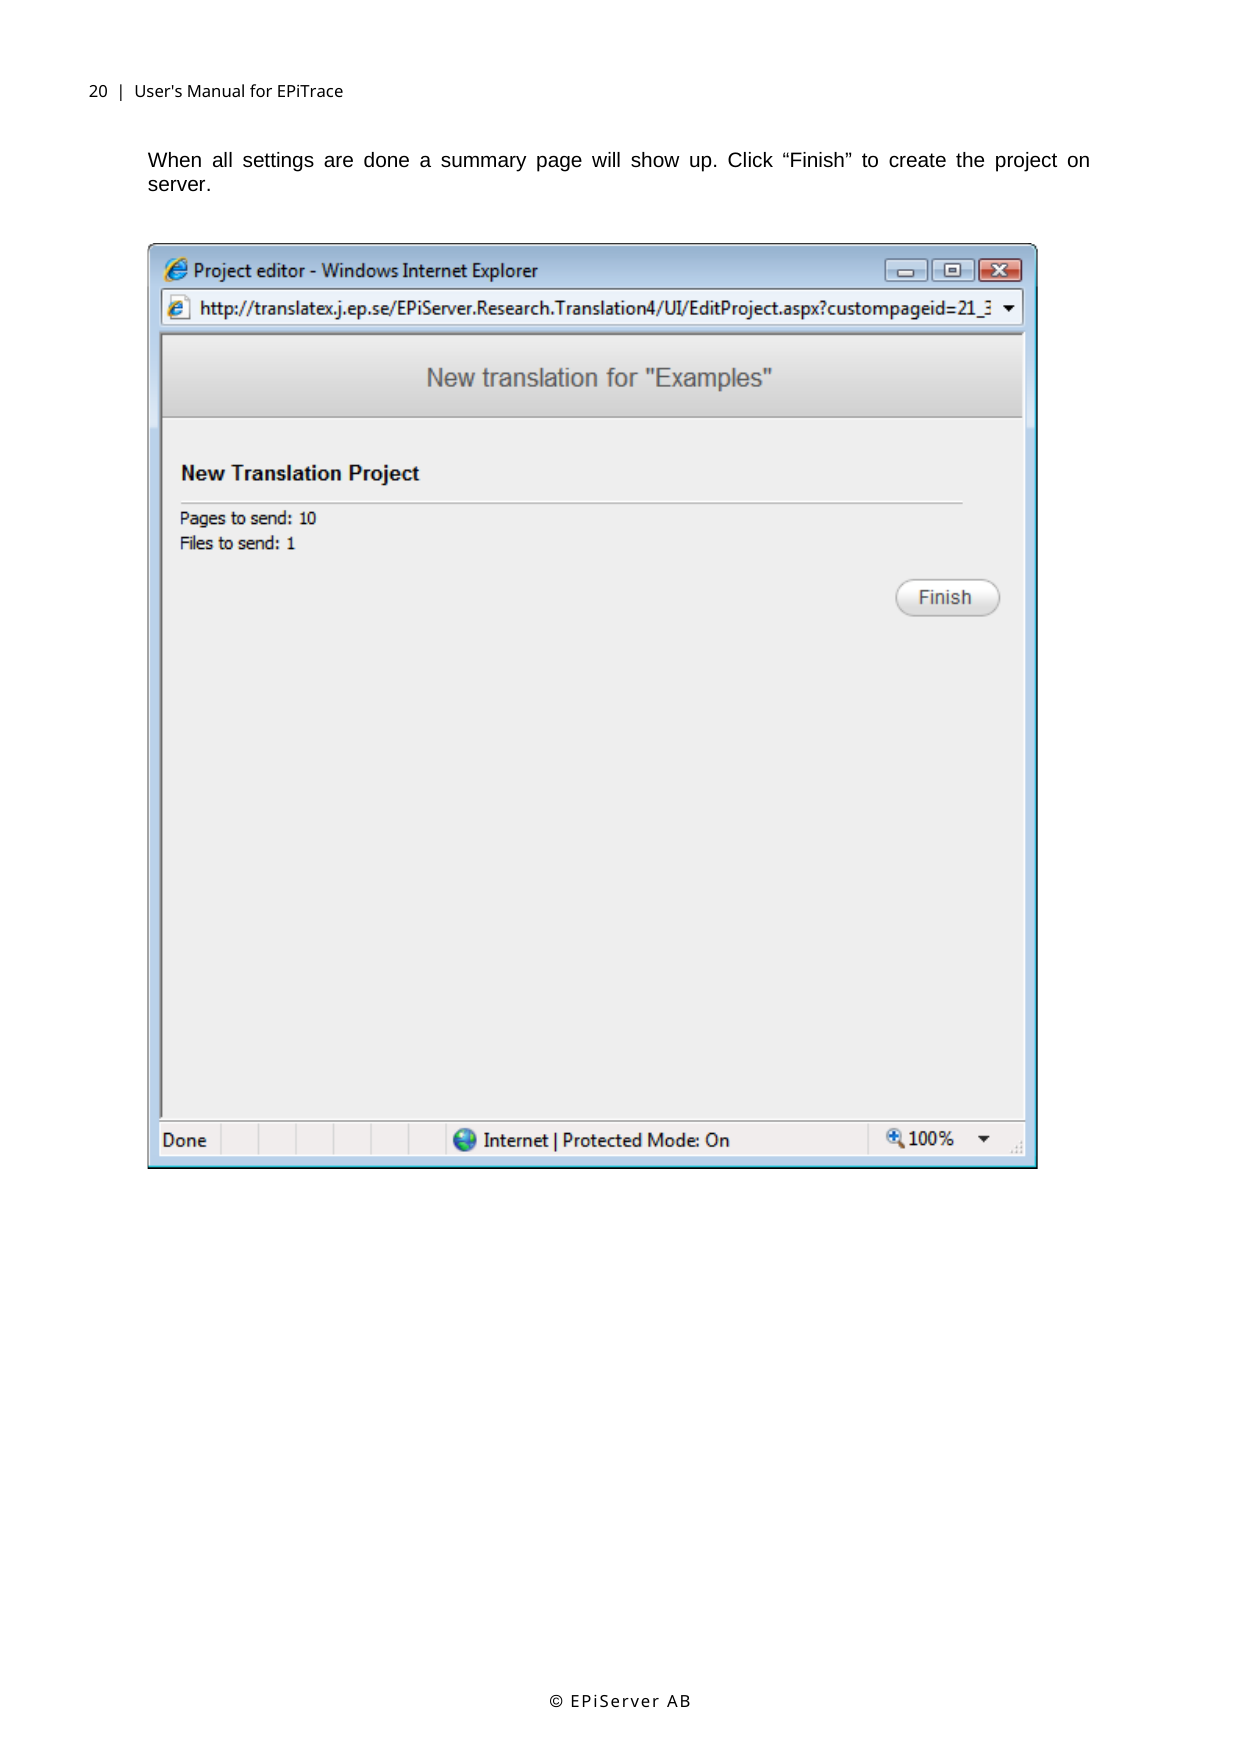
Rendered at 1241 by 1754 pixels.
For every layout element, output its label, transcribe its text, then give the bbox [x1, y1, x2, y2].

picture [147, 243, 1038, 1169]
text When all settings are done a summary page will show up. Click “Finish” to create the project on server. [148, 148, 1093, 196]
